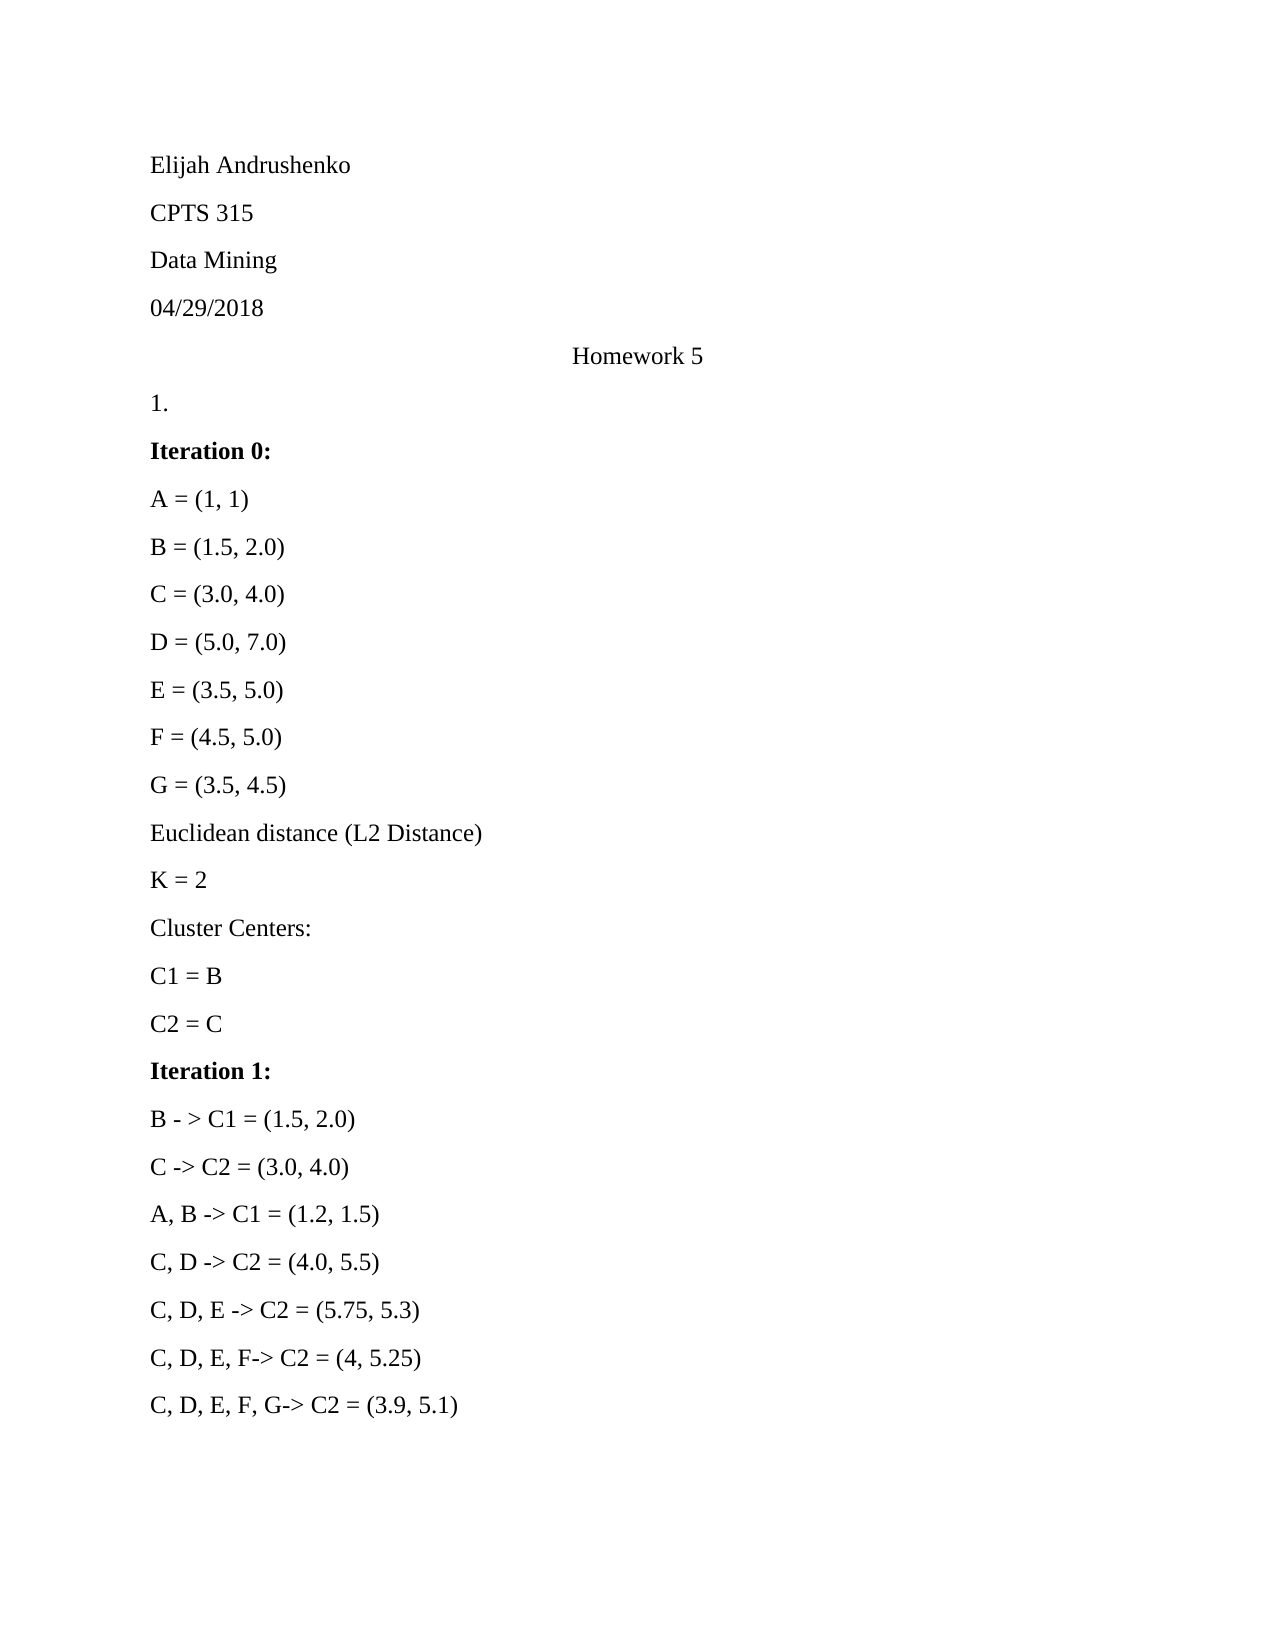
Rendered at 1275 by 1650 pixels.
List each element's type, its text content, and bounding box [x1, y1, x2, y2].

text D = (5.0, 7.0) [150, 627, 1125, 656]
text Euclidean distance (L2 Distance) [150, 818, 1125, 847]
text Data Mining [150, 245, 1125, 274]
text C, D, E -> C2 = (5.75, 5.3) [150, 1295, 1125, 1324]
text C, D, E, F, G-> C2 = (3.9, 5.1) [150, 1390, 1125, 1419]
text Iteration 1: [150, 1056, 1125, 1085]
text 04/29/2018 [150, 293, 1125, 322]
text C = (3.0, 4.0) [150, 579, 1125, 608]
text Homework 5 [150, 341, 1125, 369]
text A, B -> C1 = (1.2, 1.5) [150, 1199, 1125, 1228]
text C -> C2 = (3.0, 4.0) [150, 1152, 1125, 1181]
text K = 2 [150, 866, 1125, 894]
text C, D -> C2 = (4.0, 5.5) [150, 1247, 1125, 1276]
text CPTS 315 [150, 198, 1125, 226]
text E = (3.5, 5.0) [150, 675, 1125, 703]
text C, D, E, F-> C2 = (4, 5.25) [150, 1343, 1125, 1371]
text Elijah Andrushenko [150, 150, 1125, 179]
text Iteration 0: [150, 436, 1125, 465]
text F = (4.5, 5.0) [150, 722, 1125, 751]
text B = (1.5, 2.0) [150, 532, 1125, 560]
text G = (3.5, 4.5) [150, 770, 1125, 799]
text A = (1, 1) [150, 484, 1125, 513]
text C2 = C [150, 1009, 1125, 1037]
text B - > C1 = (1.5, 2.0) [150, 1104, 1125, 1133]
text C1 = B [150, 961, 1125, 990]
text Cluster Centers: [150, 913, 1125, 942]
text 1. [150, 388, 1125, 417]
